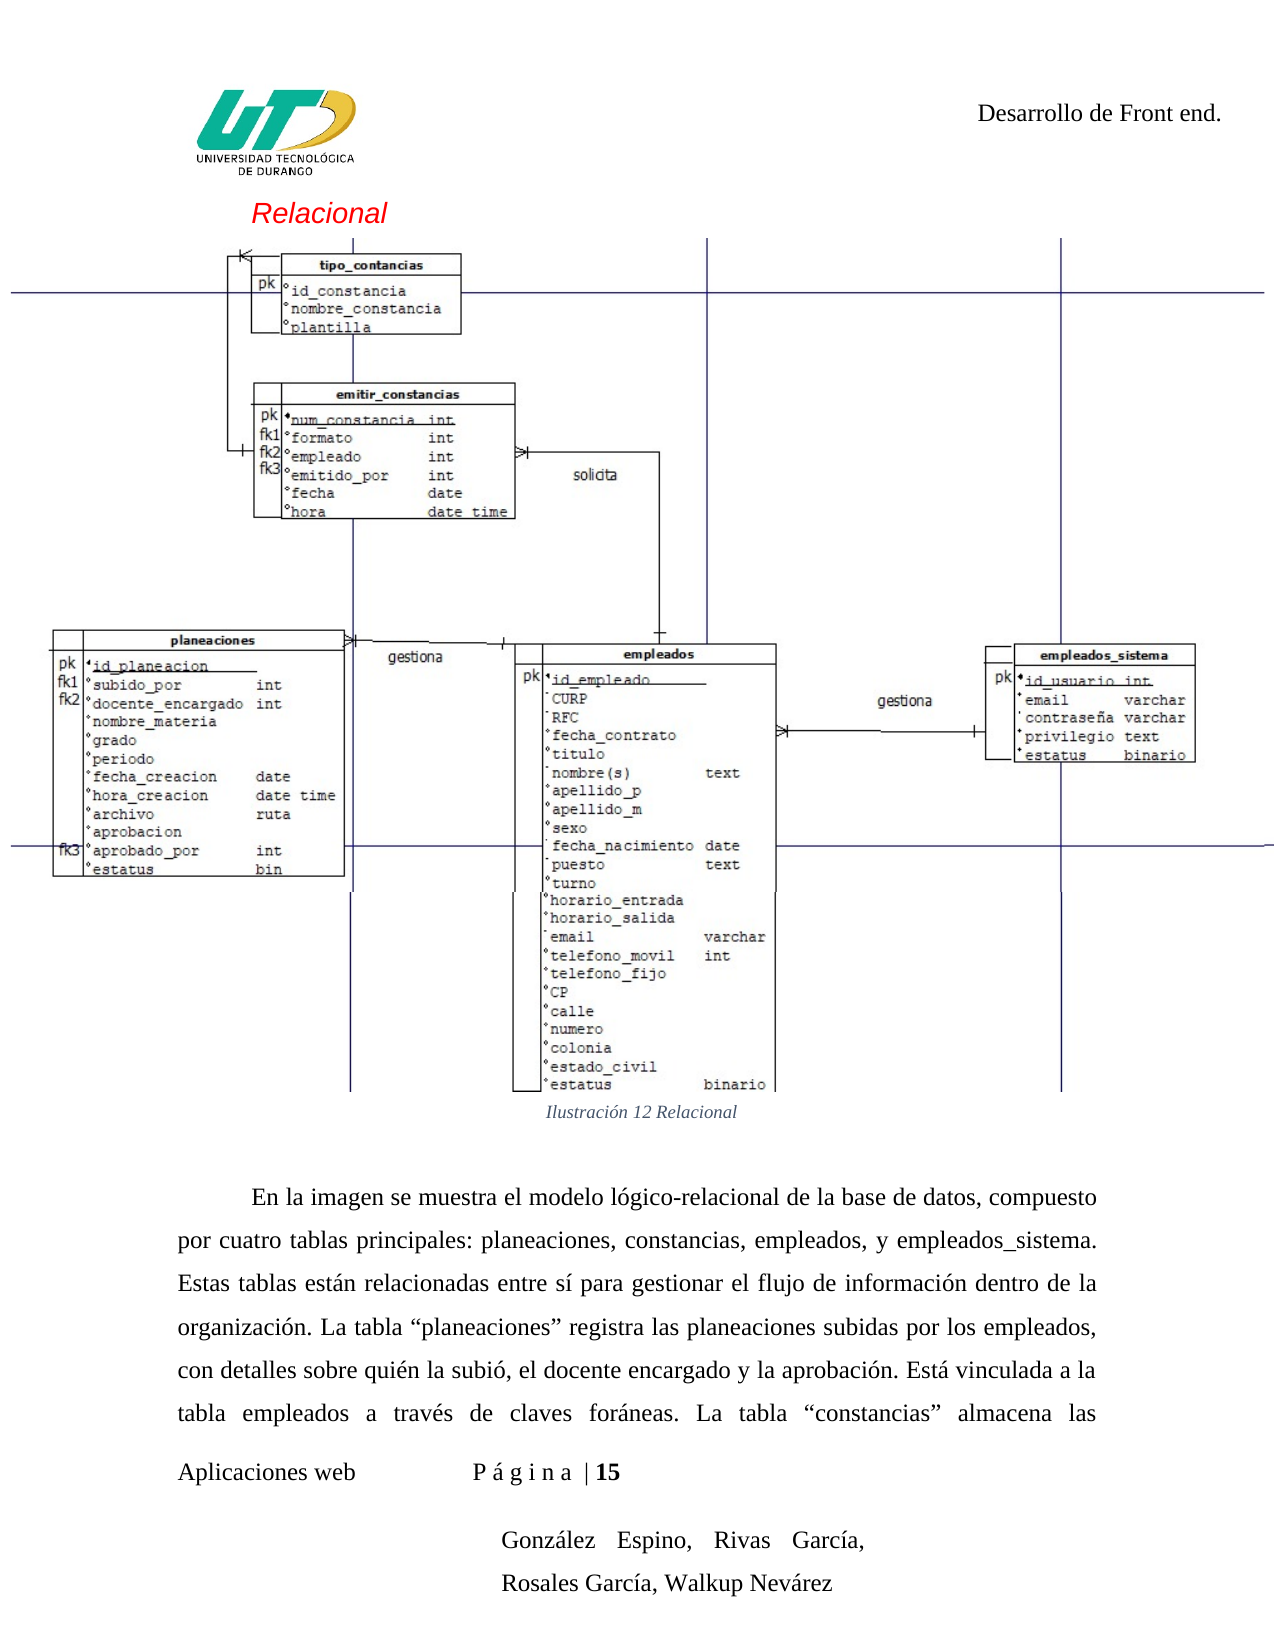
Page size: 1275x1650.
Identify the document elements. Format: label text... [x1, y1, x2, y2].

picture [10, 238, 1274, 1092]
picture [177, 73, 374, 192]
subtitle Relacional [251, 196, 1098, 230]
